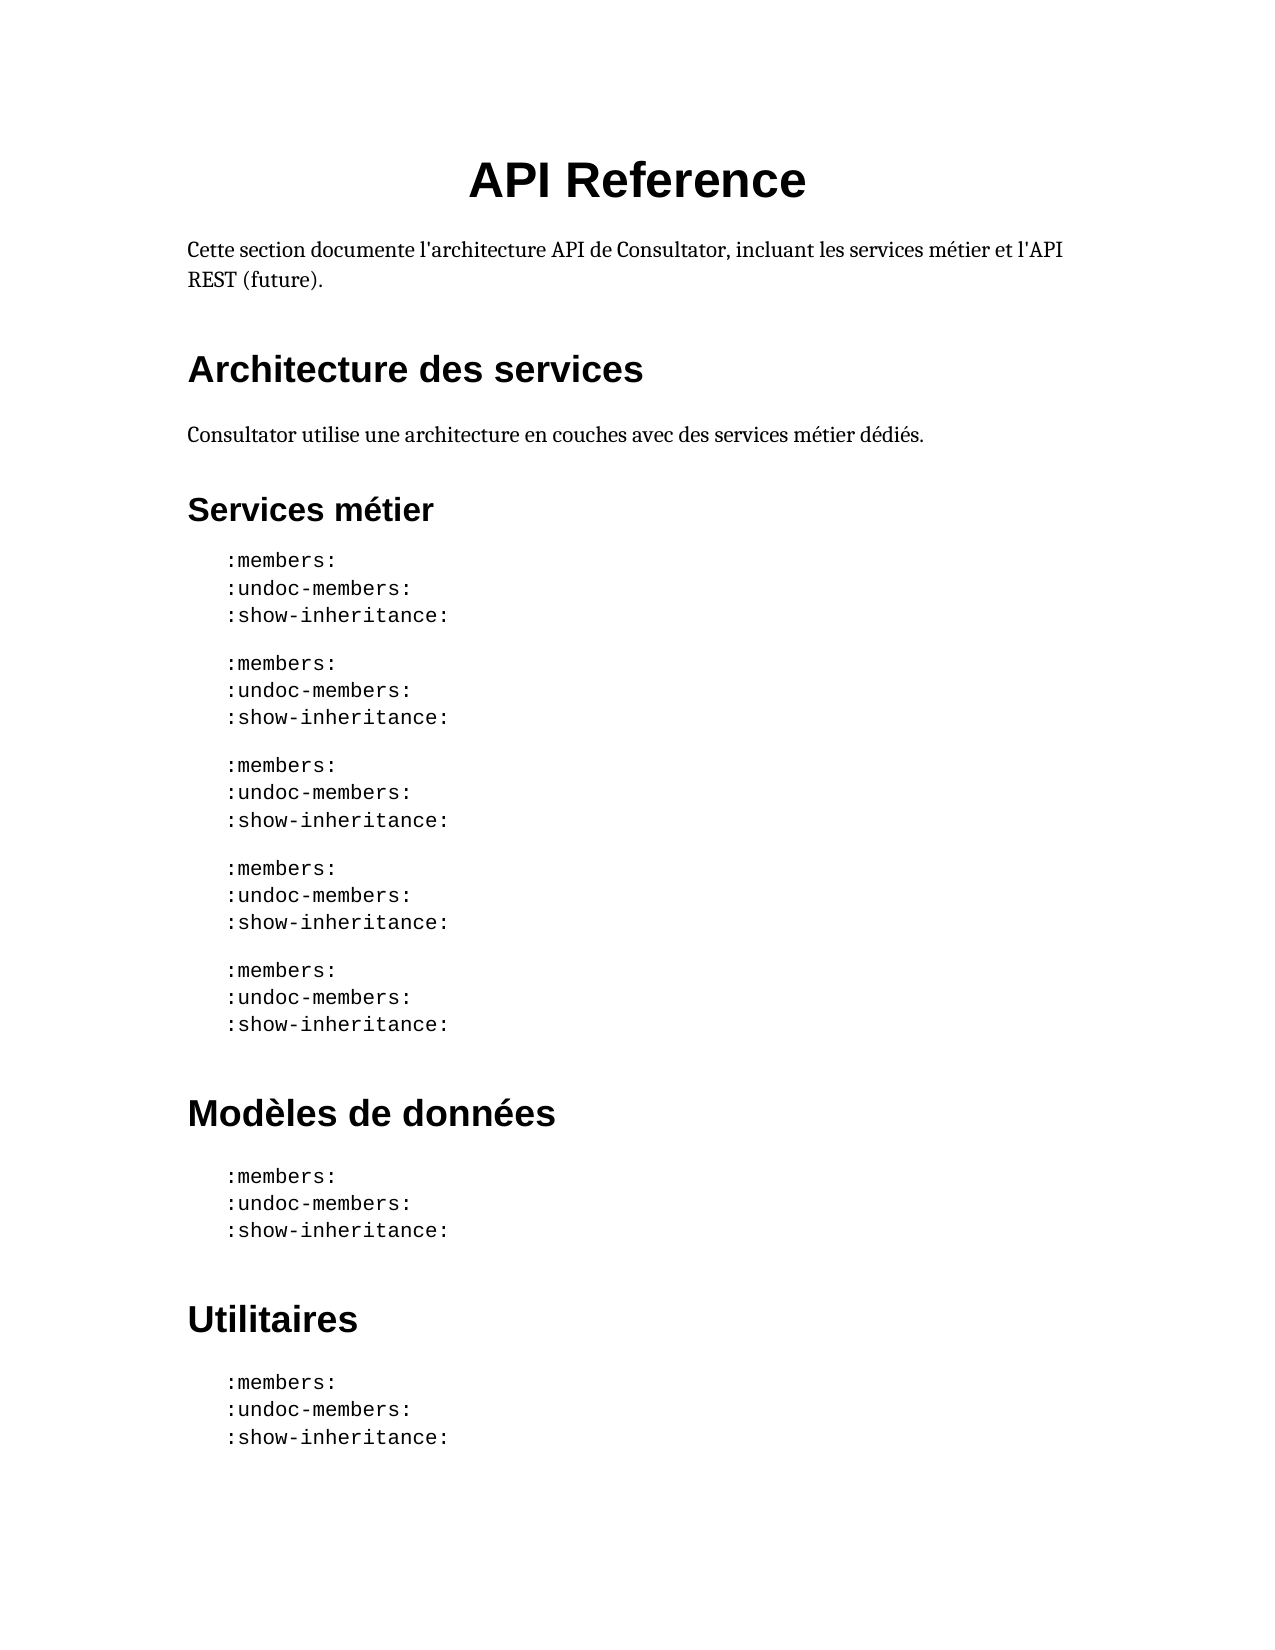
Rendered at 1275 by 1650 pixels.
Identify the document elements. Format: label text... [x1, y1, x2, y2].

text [225, 1166, 1087, 1244]
subtitle Modèles de données [187, 1092, 1087, 1135]
text Consultator utilise une architecture en couches avec des services métier dédiés. [187, 422, 1087, 448]
subtitle Architecture des services [187, 347, 1087, 390]
text :members: :undoc-members: :show-inheritance: [225, 960, 1087, 1038]
text :members: :undoc-members: :show-inheritance: [225, 755, 1087, 833]
text :members: :undoc-members: :show-inheritance: [225, 858, 1087, 936]
subtitle Services métier [187, 489, 1087, 528]
text Cette section documente l'architecture API de Consultator, incluant les services métier et l'API REST (future). [187, 237, 1087, 293]
text :members: :undoc-members: :show-inheritance: [225, 550, 1087, 628]
title API Reference [187, 150, 1087, 207]
subtitle Utilitaires [187, 1298, 1087, 1341]
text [225, 1372, 1087, 1450]
text :members: :undoc-members: :show-inheritance: [225, 653, 1087, 731]
